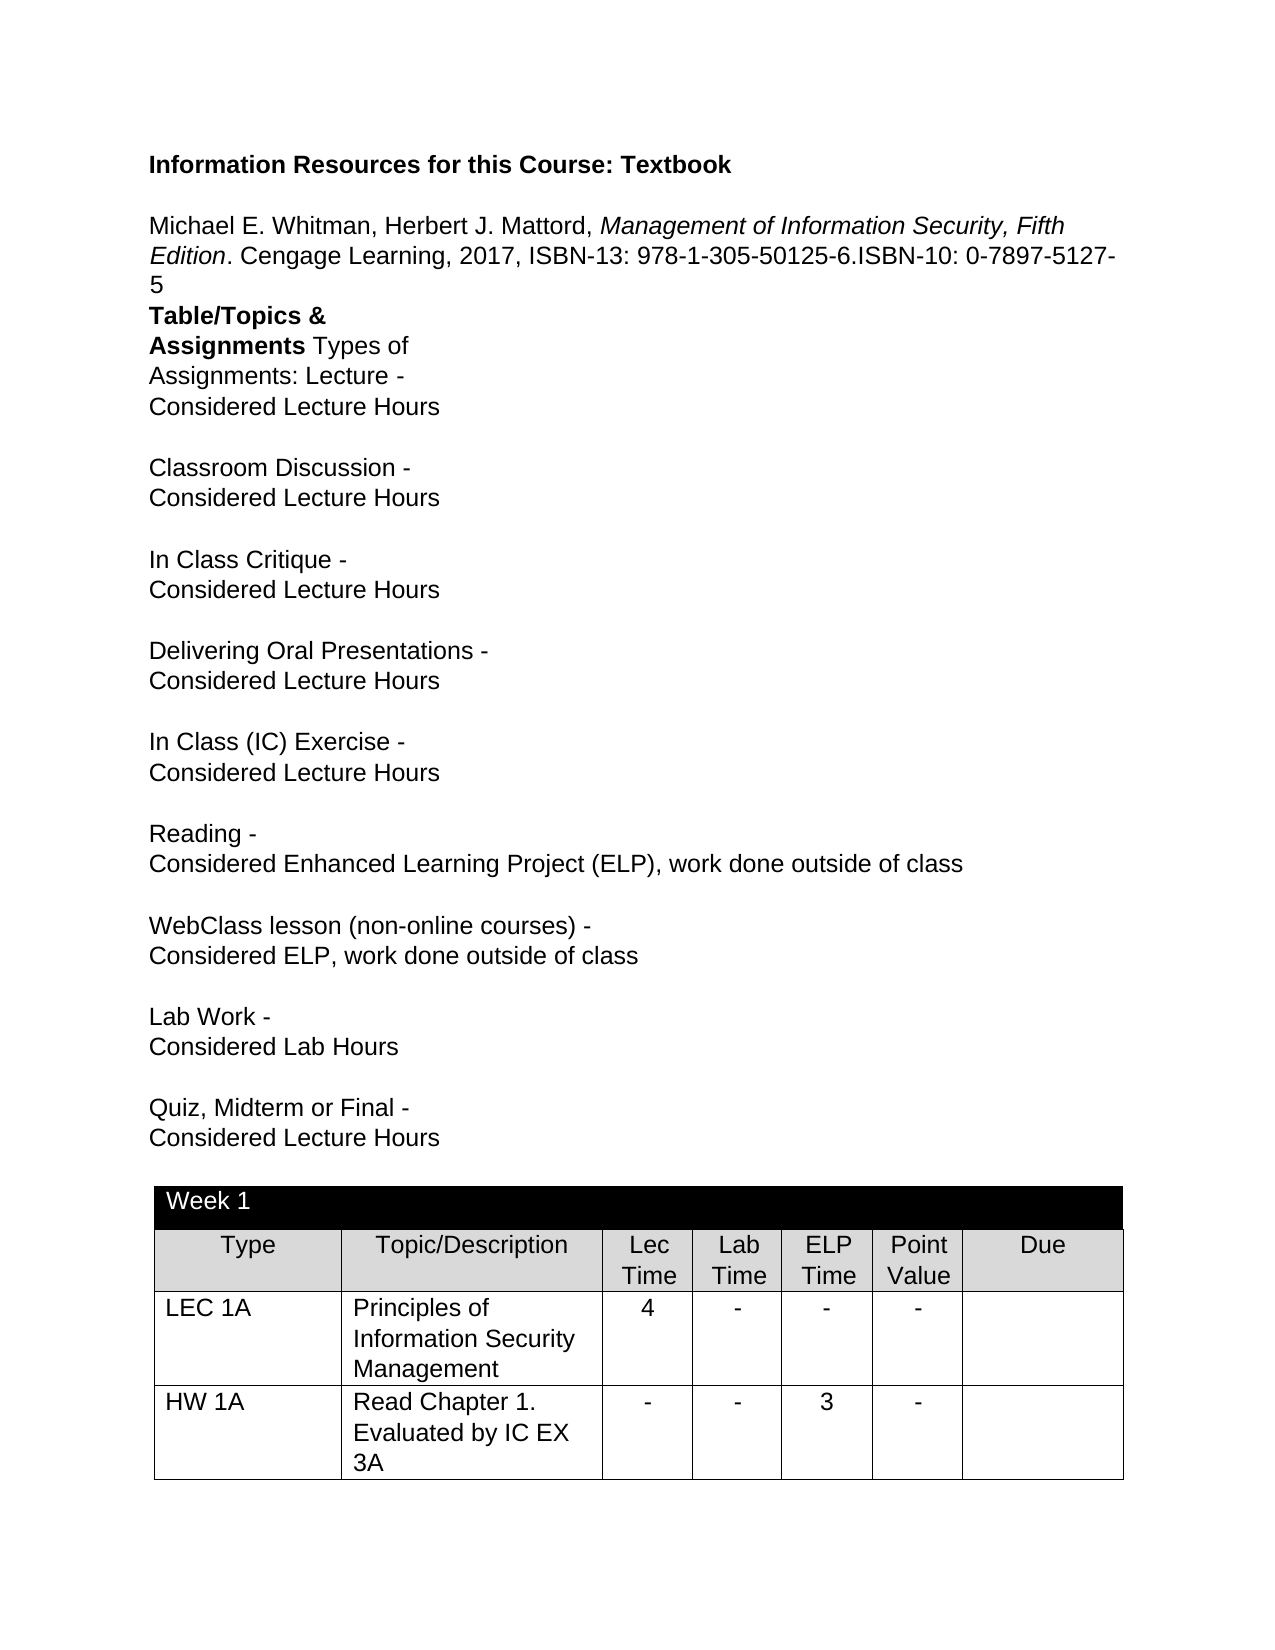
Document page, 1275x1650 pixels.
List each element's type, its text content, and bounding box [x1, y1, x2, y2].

table_cell - [693, 1386, 781, 1479]
table_cell ELP Time [782, 1230, 872, 1291]
table_cell - [782, 1292, 872, 1385]
table_cell Topic/Description [342, 1230, 602, 1291]
table_cell 4 [603, 1292, 692, 1385]
text Lab Work - Considered Lab Hours [148, 1002, 399, 1061]
text Table/Topics & Assignments Types of Assignments: Lecture - [148, 301, 490, 390]
table_header Week 1 [154, 1186, 1123, 1229]
table_cell - [693, 1292, 781, 1385]
text In Class (IC) Exercise - Considered Lecture Hours [148, 727, 442, 786]
table_cell Lec Time [603, 1230, 692, 1291]
text Considered Enhanced Learning Project (ELP), work done outside of class [148, 849, 1139, 878]
table_cell - [603, 1386, 692, 1479]
table_cell - [873, 1292, 962, 1385]
table_cell HW 1A [155, 1386, 341, 1479]
text Delivering Oral Presentations - Considered Lecture Hours [148, 636, 491, 695]
text Quiz, Midterm or Final - Considered Lecture Hours [148, 1093, 442, 1152]
text In Class Critique - Considered Lecture Hours [148, 545, 442, 604]
table_cell LEC 1A [155, 1292, 341, 1385]
text Michael E. Whitman, Herbert J. Mattord, Management of Information Security, Fifth Edition. Cengage Learning, 2017, ISBN-13: 978-1-305-50125-6.ISBN-10: 0-7897-5127- 5 [148, 211, 1119, 299]
text Classroom Discussion - Considered Lecture Hours [148, 453, 442, 512]
text Considered Lecture Hours [148, 392, 1139, 420]
table_cell 3 [782, 1386, 872, 1479]
table_cell Lab Time [693, 1230, 781, 1291]
text Reading - [148, 819, 1139, 847]
table_cell Type [155, 1230, 341, 1291]
text WebClass lesson (non-online courses) - Considered ELP, work done outside of class [148, 911, 641, 969]
table_cell Due [963, 1230, 1123, 1291]
table_cell [963, 1386, 1123, 1479]
subtitle Information Resources for this Course: Textbook [148, 150, 1139, 179]
table_cell [963, 1292, 1123, 1385]
table_cell Point Value [873, 1230, 962, 1291]
table_cell Principles of Information Security Management [342, 1292, 602, 1385]
table_cell - [873, 1386, 962, 1479]
table_cell Read Chapter 1. Evaluated by IC EX 3A [342, 1386, 602, 1479]
